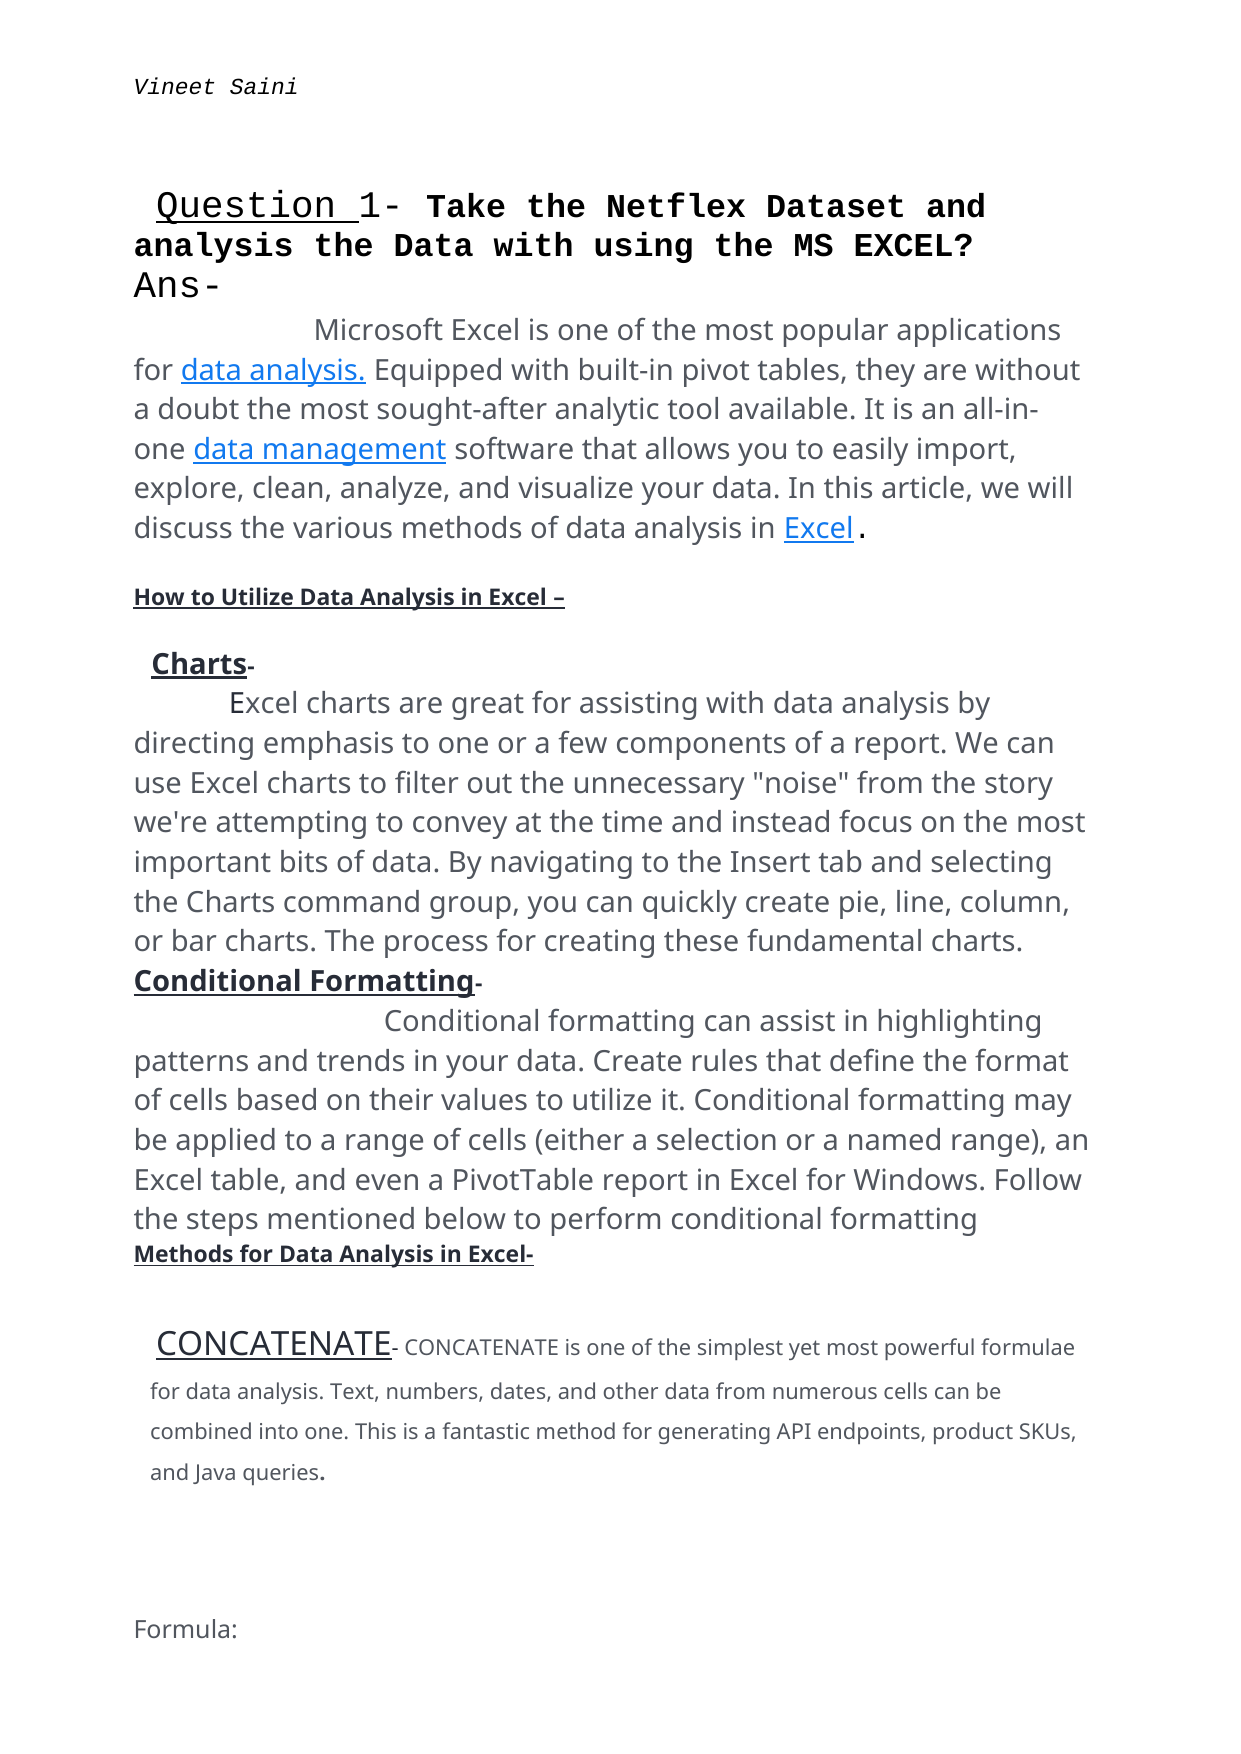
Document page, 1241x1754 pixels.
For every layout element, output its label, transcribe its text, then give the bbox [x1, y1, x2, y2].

text Excel charts are great for assisting with data analysis by directing emphasis to one or a few components of a report. We can use Excel charts to filter out the unnecessary "noise" from the story we're attempting to convey at the time and instead focus on the most important bits of data. By navigating to the Insert tab and selecting the Charts command group, you can quickly create pie, line, column, or bar charts. The process for creating these fundamental charts. [991, 683, 1101, 960]
subtitle CONCATENATE- CONCATENATE is one of the simplest yet most powerful formulae for data analysis. Text, numbers, dates, and other data from numerous cells can be combined into one. This is a fantastic method for generating API endpoints, product SKUs, and Java queries. [150, 1319, 1101, 1487]
text Charts- [133, 643, 1101, 683]
text Microsoft Excel is one of the most popular applications for data analysis. Equipped with built-in pivot tables, they are without a doubt the most sought-after analytic tool available. It is an all-in-one data management software that allows you to easily import, explore, clean, analyze, and visualize your data. In this article, we will discuss the various methods of data analysis in Excel. [133, 309, 1101, 547]
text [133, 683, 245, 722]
text Conditional Formatting- [133, 960, 1101, 1000]
text How to Utilize Data Analysis in Excel – [133, 580, 1101, 612]
text Methods for Data Analysis in Excel- [133, 1238, 1101, 1269]
text Formula: [133, 1606, 1101, 1646]
text Conditional formatting can assist in highlighting patterns and trends in your data. Create rules that define the format of cells based on their values to utilize it. Conditional formatting may be applied to a range of cells (either a selection or a named range), an Excel table, and even a PivotTable report in Excel for Windows. Follow the steps mentioned below to perform conditional formatting [133, 1000, 1101, 1238]
text Ans- [133, 267, 1101, 309]
text Question 1- Take the Netflex Dataset and analysis the Data with using the MS EXCEL? [133, 186, 1101, 267]
